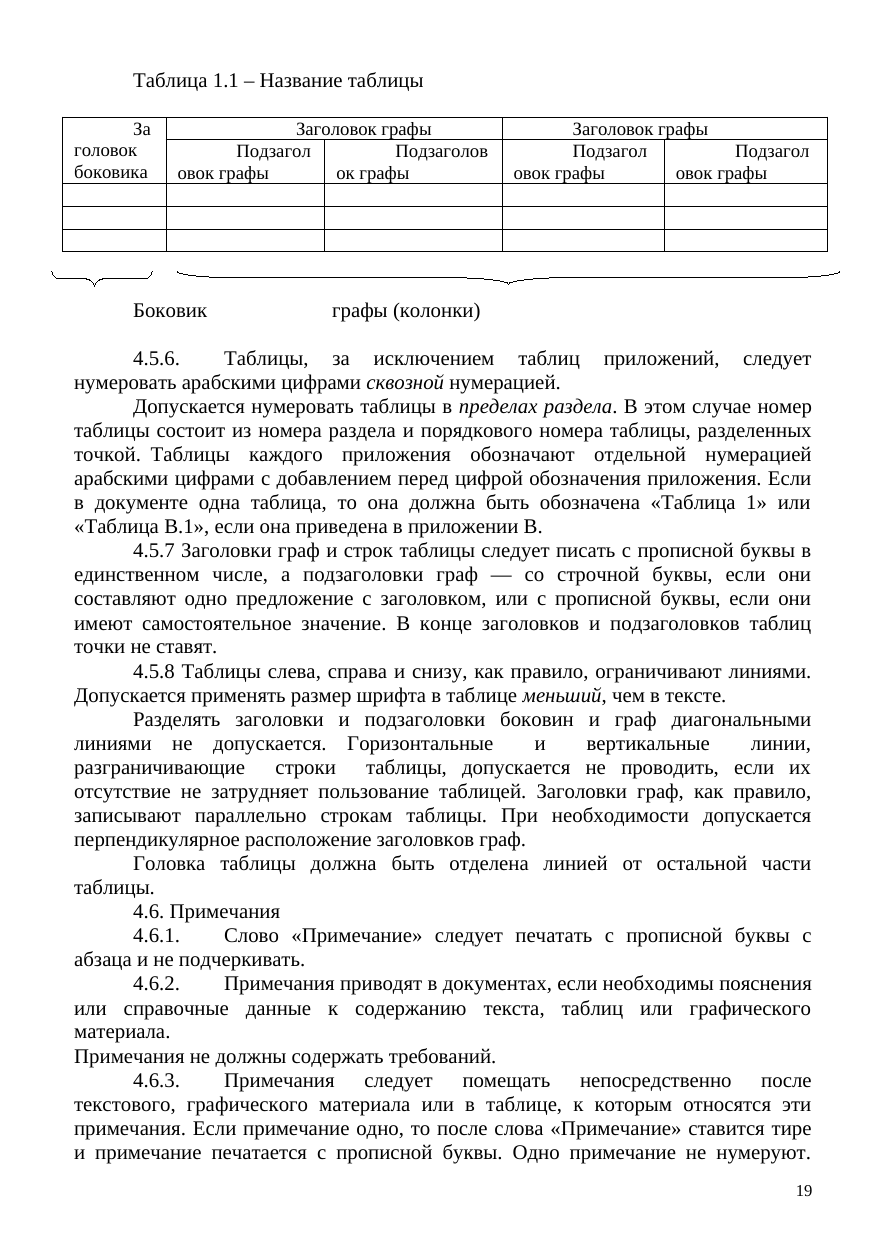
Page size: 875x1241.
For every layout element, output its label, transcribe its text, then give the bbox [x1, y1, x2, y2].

text 4.6.1. Слово «Примечание» следует печатать с прописной буквы с абзаца и не подчеркивать. [74, 923, 812, 971]
text Таблица 1.1 – Название таблицы [74, 68, 812, 92]
text 4.5.8 Таблицы слева, справа и снизу, как правило, ограничивают линиями. Допускается применять размер шрифта в таблице меньший, чем в тексте. [74, 658, 812, 707]
table_cell [503, 207, 664, 228]
table_cell [167, 207, 324, 228]
text Боковик графы (колонки) [74, 298, 812, 322]
table_header Заголовок графы [503, 118, 827, 139]
text Допускается нумеровать таблицы в пределах раздела. В этом случае номер таблицы состоит из номера раздела и порядкового номера таблицы, разделенных точкой. Таблицы каждого приложения обозначают отдельной нумерацией арабскими цифрами с добавлением перед цифрой обозначения приложения. Если в документе одна таблица, то она должна быть обозначена «Таблица 1» или «Таблица В.1», если она приведена в приложении В. [74, 394, 812, 538]
table_cell [167, 184, 324, 206]
table_cell [503, 184, 664, 206]
table_cell [325, 184, 502, 206]
table_cell Подзаголовок графы [167, 140, 324, 183]
text 4.5.7 Заголовки граф и строк таблицы следует писать с прописной буквы в единственном числе, а подзаголовки граф — со строчной буквы, если они составляют одно предложение с заголовком, или с прописной буквы, если они имеют самостоятельное значение. В конце заголовков и подзаголовков таблиц точки не ставят. [74, 538, 812, 658]
table_cell [665, 184, 827, 206]
table_cell [665, 207, 827, 228]
table_cell [325, 230, 502, 251]
table_cell Подзаголовок графы [325, 140, 502, 183]
table_cell Подзаголовок графы [503, 140, 664, 183]
table_cell [325, 207, 502, 228]
text 4.6.2. Примечания приводят в документах, если необходимы пояснения или справочные данные к содержанию текста, таблиц или графического материала. Примечания не должны содержать требований. [74, 971, 812, 1068]
table_cell [63, 207, 166, 228]
table_header Заголовок боковика [63, 118, 166, 183]
table_cell Подзаголовок графы [665, 140, 827, 183]
table_cell [665, 230, 827, 251]
text 4.6. Примечания [74, 899, 812, 923]
text Головка таблицы должна быть отделена линией от остальной части таблицы. [74, 851, 812, 899]
text 4.5.6. Таблицы, за исключением таблиц приложений, следует нумеровать арабскими цифрами сквозной нумерацией. [74, 346, 812, 394]
table_cell [63, 184, 166, 206]
table_header Заголовок графы [167, 118, 502, 139]
table_cell [167, 230, 324, 251]
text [74, 1068, 812, 1164]
text Разделять заголовки и подзаголовки боковин и граф диагональными линиями не допускается. Горизонтальные и вертикальные линии, разграничивающие строки таблицы, допускается не проводить, если их отсутствие не затрудняет пользование таблицей. Заголовки граф, как правило, записывают параллельно строкам таблицы. При необходимости допускается перпендикулярное расположение заголовков граф. [74, 707, 812, 851]
table_cell [63, 230, 166, 251]
table_cell [503, 230, 664, 251]
